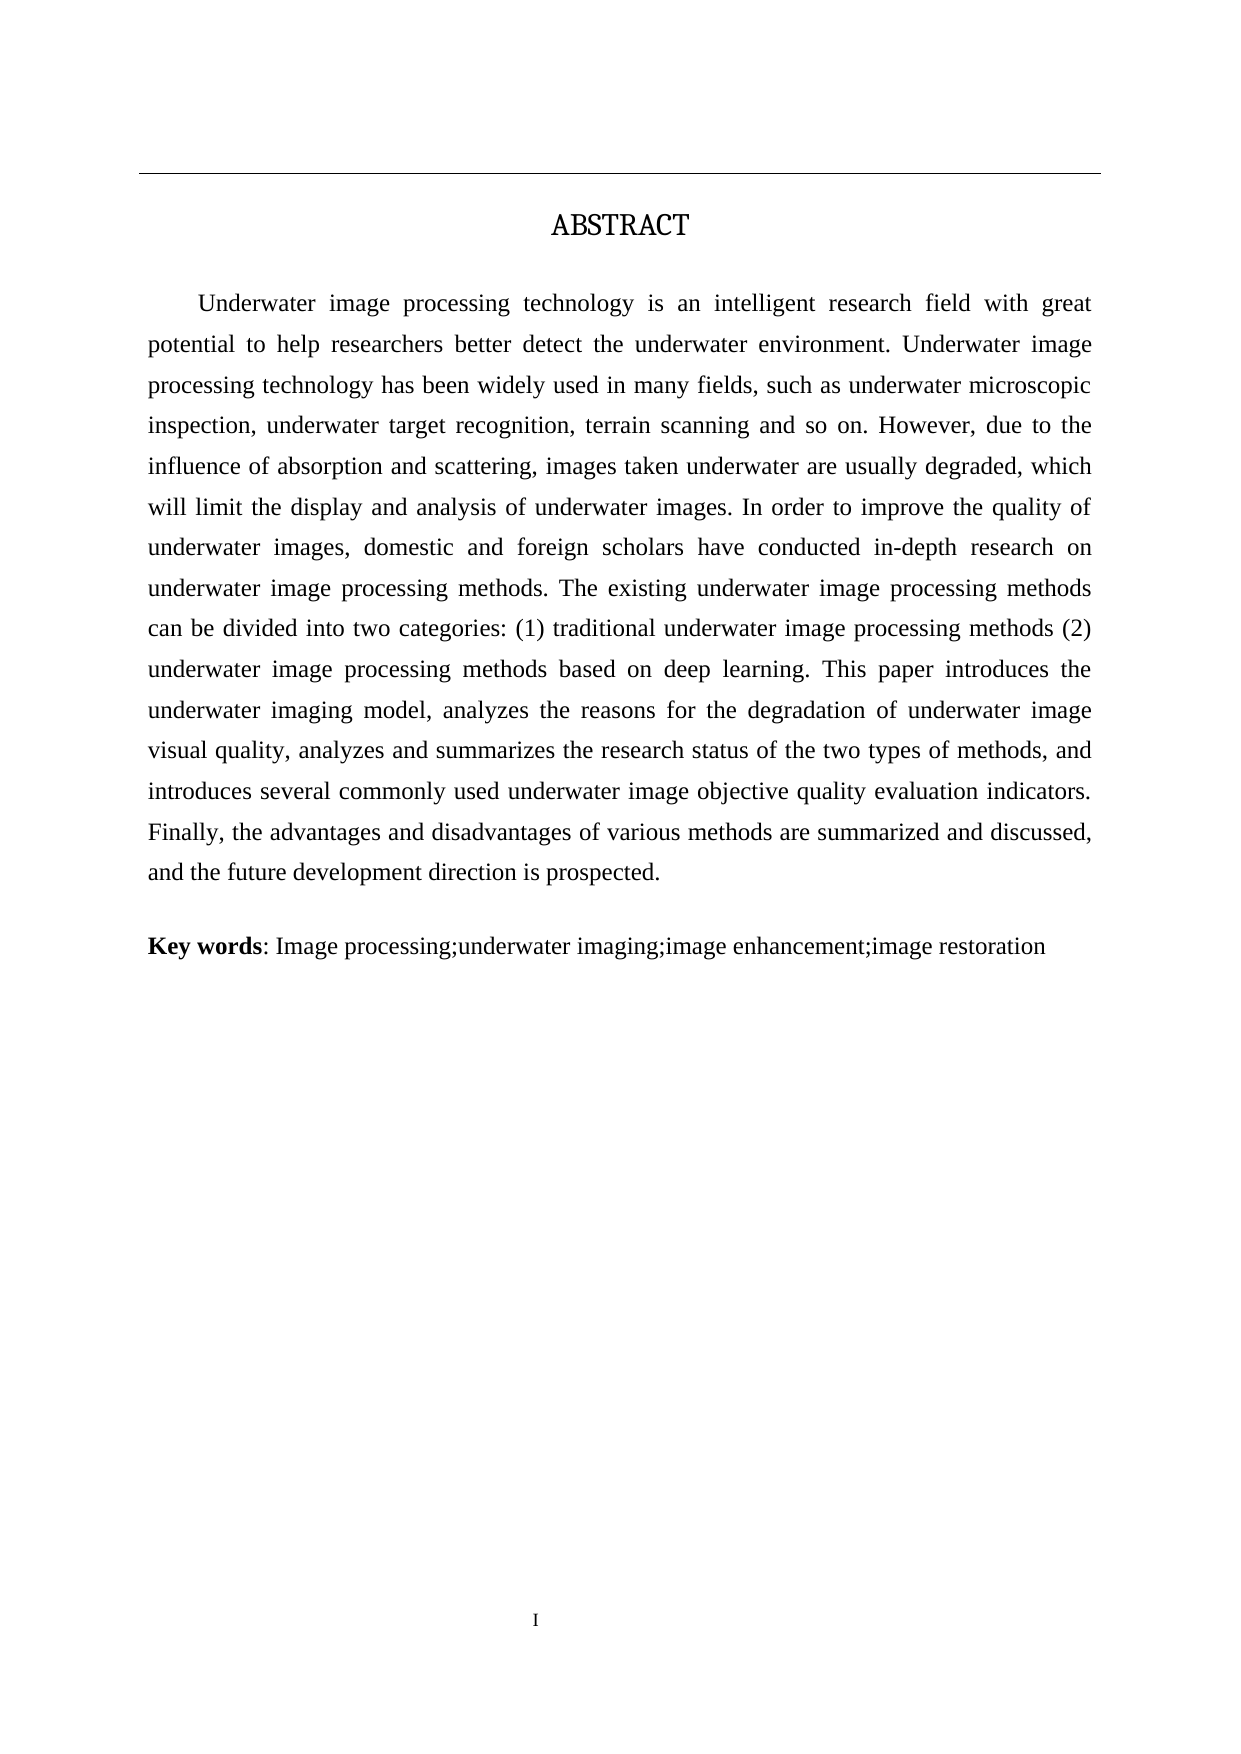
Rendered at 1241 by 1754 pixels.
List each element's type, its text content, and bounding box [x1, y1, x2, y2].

text ABSTRACT [148, 208, 1093, 244]
text Key words: Image processing;underwater imaging;image enhancement;image restoration [148, 931, 1093, 960]
text Underwater image processing technology is an intelligent research field with great potential to help researchers better detect the underwater environment. Underwater image processing technology has been widely used in many fields, such as underwater microscopic inspection, underwater target recognition, terrain scanning and so on. However, due to the influence of absorption and scattering, images taken underwater are usually degraded, which will limit the display and analysis of underwater images. In order to improve the quality of underwater images, domestic and foreign scholars have conducted in-depth research on underwater image processing methods. The existing underwater image processing methods can be divided into two categories: (1) traditional underwater image processing methods (2) underwater image processing methods based on deep learning. This paper introduces the underwater imaging model, analyzes the reasons for the degradation of underwater image visual quality, analyzes and summarizes the research status of the two types of methods, and introduces several commonly used underwater image objective quality evaluation indicators. Finally, the advantages and disadvantages of various methods are summarized and discussed, and the future development direction is prospected. [148, 287, 1093, 888]
